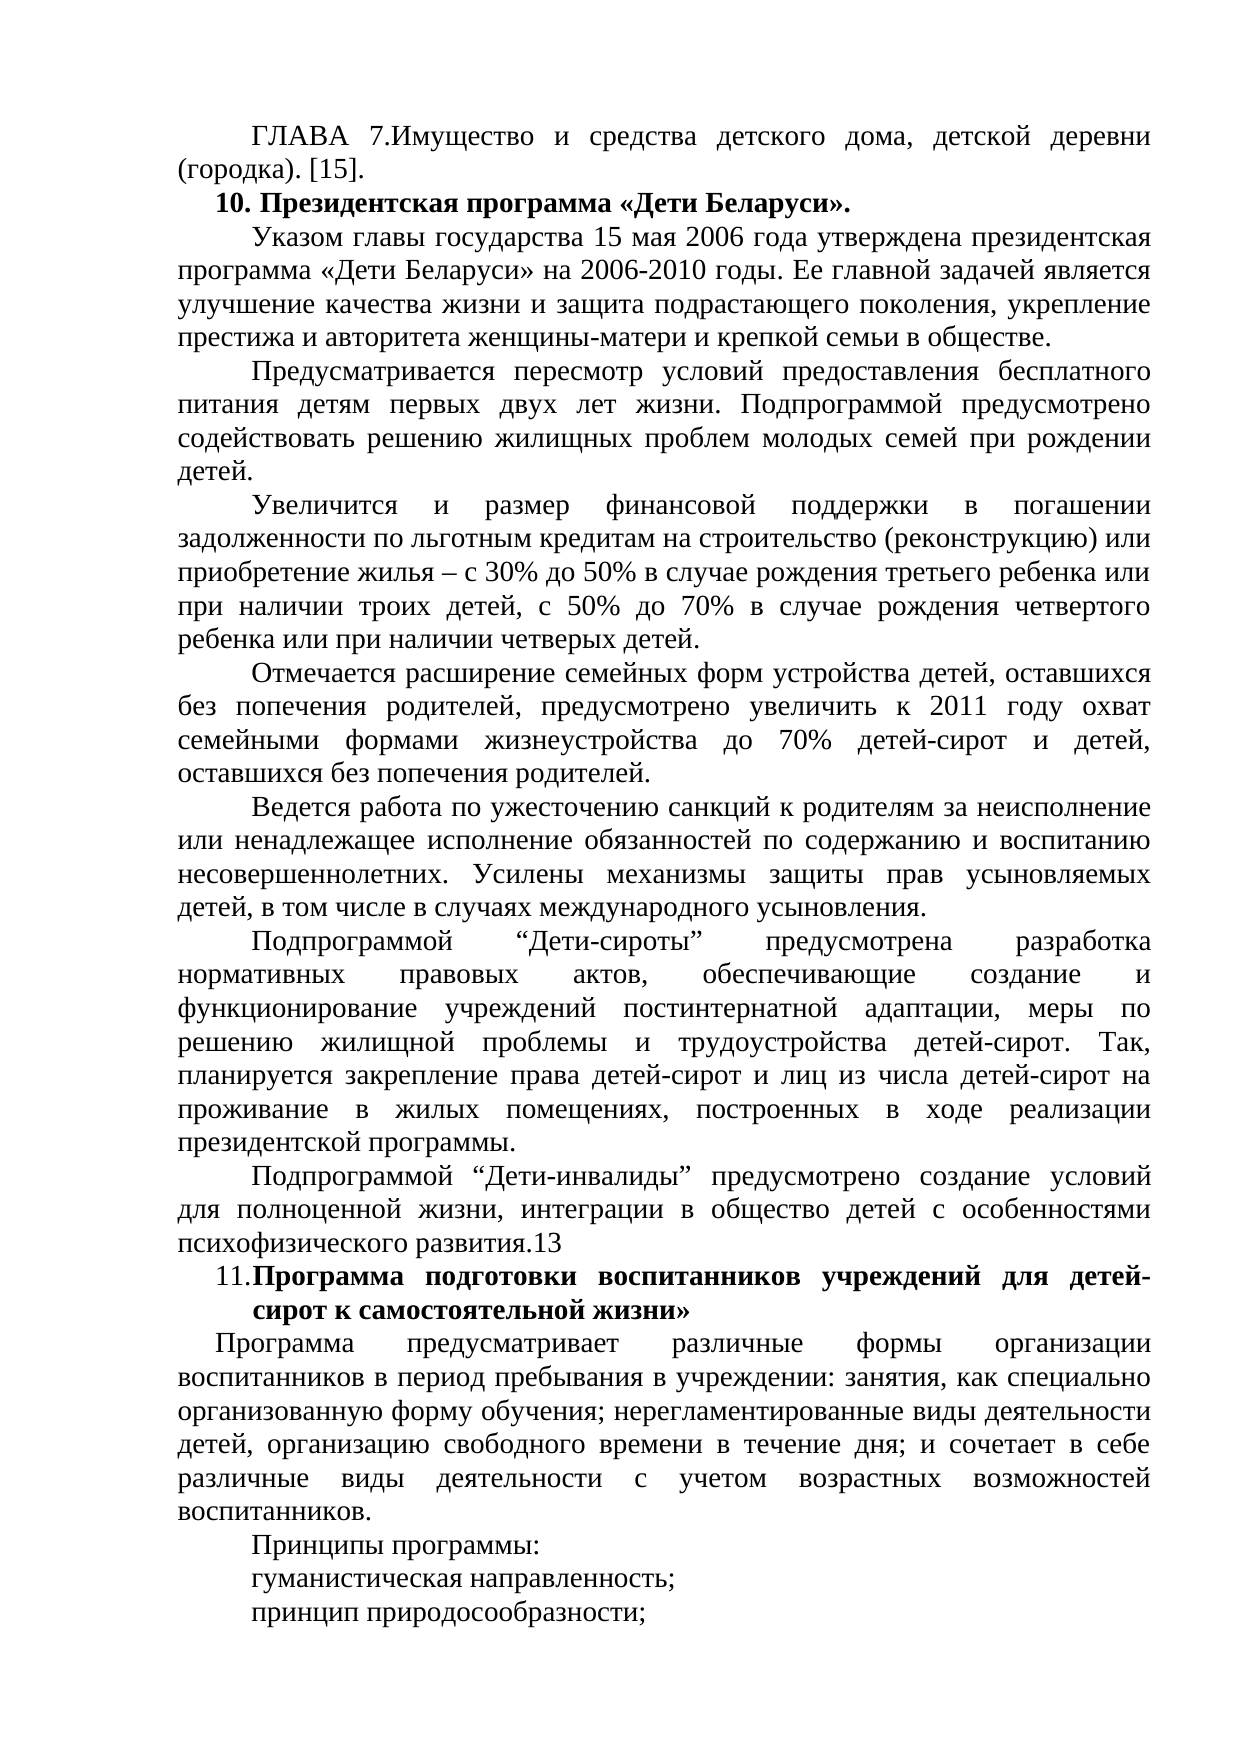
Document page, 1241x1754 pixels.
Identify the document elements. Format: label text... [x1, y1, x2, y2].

text Увеличится и размер финансовой поддержки в погашении задолженности по льготным кредитам на строительство (реконструкцию) или приобретение жилья – с 30% до 50% в случае рождения третьего ребенка или при наличии троих детей, с 50% до 70% в случае рождения четвертого ребенка или при наличии четверых детей. [177, 487, 1152, 655]
text Подпрограммой “Дети-инвалиды” предусмотрено создание условий для полноценной жизни, интеграции в общество детей с особенностями психофизического развития.13 [177, 1158, 1152, 1258]
text Указом главы государства 15 мая 2006 года утверждена президентская программа «Дети Беларуси» на 2006-2010 годы. Ее главной задачей является улучшение качества жизни и защита подрастающего поколения, укрепление престижа и авторитета женщины-матери и крепкой семьи в обществе. [177, 219, 1152, 353]
list Программа подготовки воспитанников учреждений для детей-сирот к самостоятельной жизни» [215, 1258, 1152, 1326]
text Ведется работа по ужесточению санкций к родителям за неисполнение или ненадлежащее исполнение обязанностей по содержанию и воспитанию несовершеннолетних. Усилены механизмы защиты прав усыновляемых детей, в том числе в случаях международного усыновления. [177, 789, 1152, 923]
text ГЛАВА 7.Имущество и средства детского дома, детской деревни (городка). [15]. [177, 118, 1152, 185]
text принцип природосообразности; [177, 1594, 1152, 1627]
text Программа предусматривает различные формы организации воспитанников в период пребывания в учреждении: занятия, как специально организованную форму обучения; нерегламентированные виды деятельности детей, организацию свободного времени в течение дня; и сочетает в себе различные виды деятельности с учетом возрастных возможностей воспитанников. [177, 1326, 1152, 1527]
text Подпрограммой “Дети-сироты” предусмотрена разработка нормативных правовых актов, обеспечивающие создание и функционирование учреждений постинтернатной адаптации, меры по решению жилищной проблемы и трудоустройства детей-сирот. Так, планируется закрепление права детей-сирот и лиц из числа детей-сирот на проживание в жилых помещениях, построенных в ходе реализации президентской программы. [177, 923, 1152, 1158]
text Предусматривается пересмотр условий предоставления бесплатного питания детям первых двух лет жизни. Подпрограммой предусмотрено содействовать решению жилищных проблем молодых семей при рождении детей. [177, 353, 1152, 487]
text гуманистическая направленность; [177, 1560, 1152, 1594]
list Президентская программа «Дети Беларуси». [215, 185, 1152, 219]
text Отмечается расширение семейных форм устройства детей, оставшихся без попечения родителей, предусмотрено увеличить к 2011 году охват семейными формами жизнеустройства до 70% детей-сирот и детей, оставшихся без попечения родителей. [177, 655, 1152, 789]
text Принципы программы: [177, 1527, 1152, 1560]
